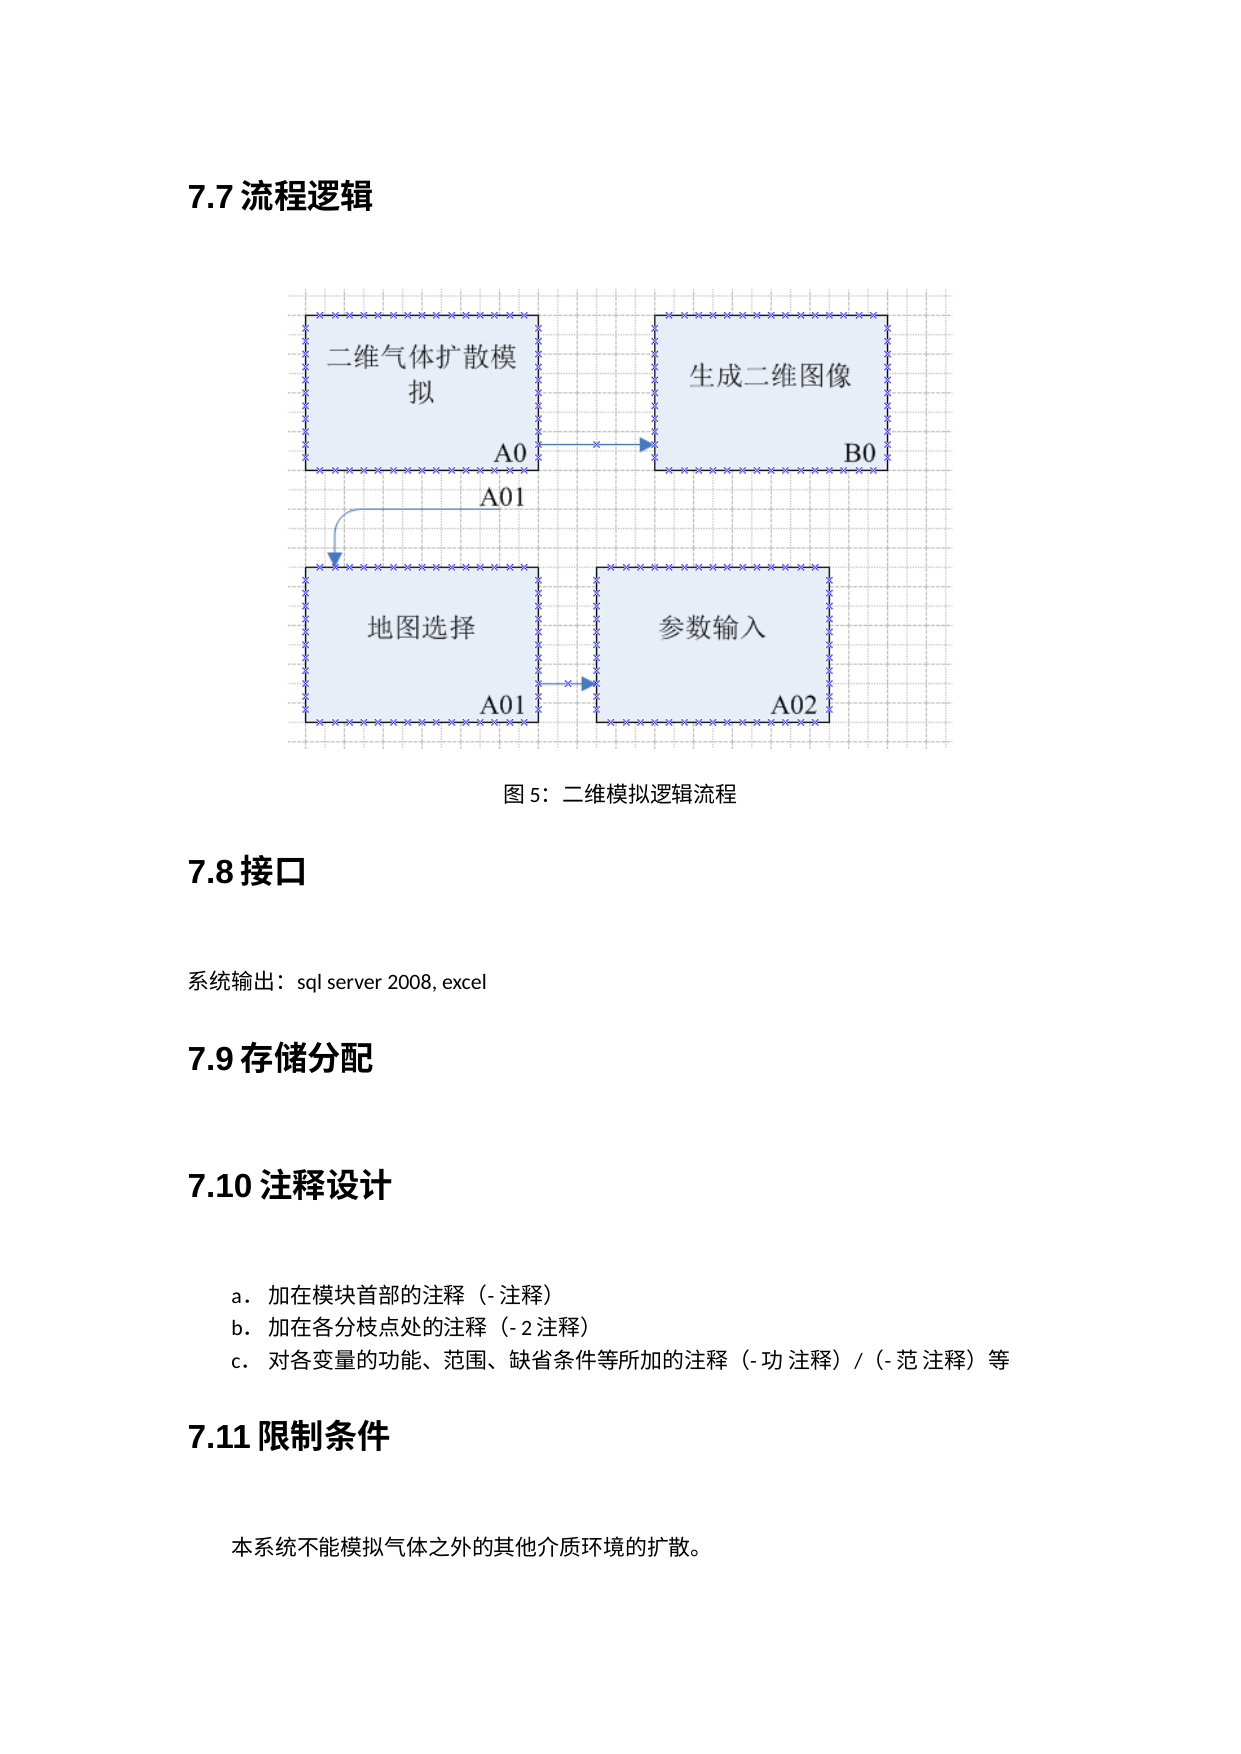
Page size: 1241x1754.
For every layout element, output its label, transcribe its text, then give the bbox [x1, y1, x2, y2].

text 本系统不能模拟气体之外的其他介质环境的扩散。 [187, 1529, 1053, 1562]
text 图5：二维模拟逻辑流程 [187, 777, 1053, 809]
list 对各变量的功能、范围、缺省条件等所加的注释（- 功 注释）/（- 范 注释）等 [231, 1342, 1053, 1375]
list 加在各分枝点处的注释（- 2注释） [231, 1310, 1053, 1342]
text 系统输出：sql server 2008, excel [187, 963, 1053, 996]
subtitle 7.8接口 [187, 836, 1053, 901]
picture [287, 289, 953, 749]
subtitle 7.7流程逻辑 [187, 162, 1053, 227]
subtitle 7.11限制条件 [187, 1402, 1053, 1467]
subtitle 7.10注释设计 [187, 1150, 1053, 1215]
subtitle 7.9存储分配 [187, 1023, 1053, 1088]
list 加在模块首部的注释（- 注释） [231, 1277, 1053, 1310]
